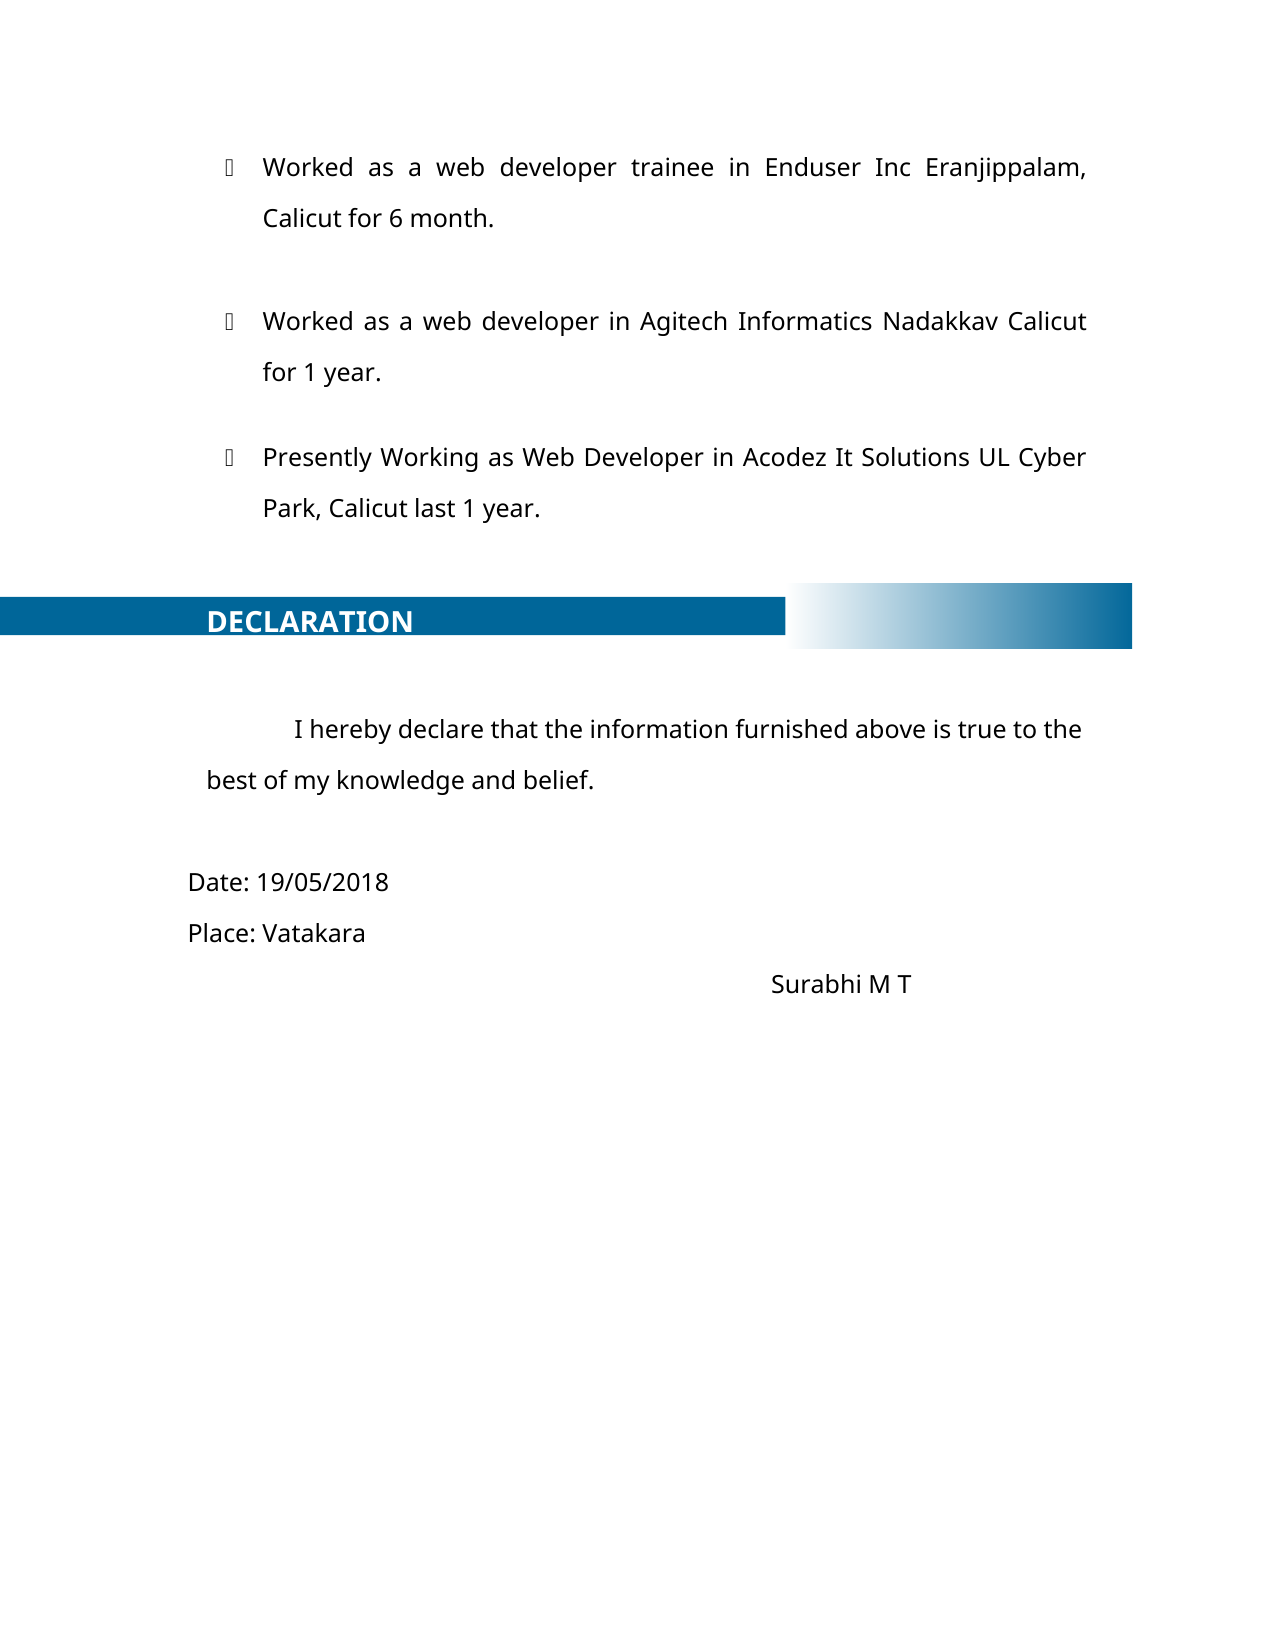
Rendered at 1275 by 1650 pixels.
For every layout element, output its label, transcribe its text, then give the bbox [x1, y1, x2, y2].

list Worked as a web developer trainee in Enduser Inc Eranjippalam, Calicut for 6 month. [225, 150, 1087, 235]
text Place: Vatakara [187, 916, 1087, 949]
list Worked as a web developer in Agitech Informatics Nadakkav Calicut for 1 year. [225, 303, 1087, 388]
text Surabhi M T [187, 967, 1087, 1001]
text DECLARATION [206, 601, 1087, 641]
text Date: 19/05/2018 [187, 864, 1087, 898]
list Presently Working as Web Developer in Acodez It Solutions UL Cyber Park, Calicut last 1 year. [225, 439, 1087, 524]
text I hereby declare that the information furnished above is true to the best of my knowledge and belief. [206, 711, 1087, 796]
